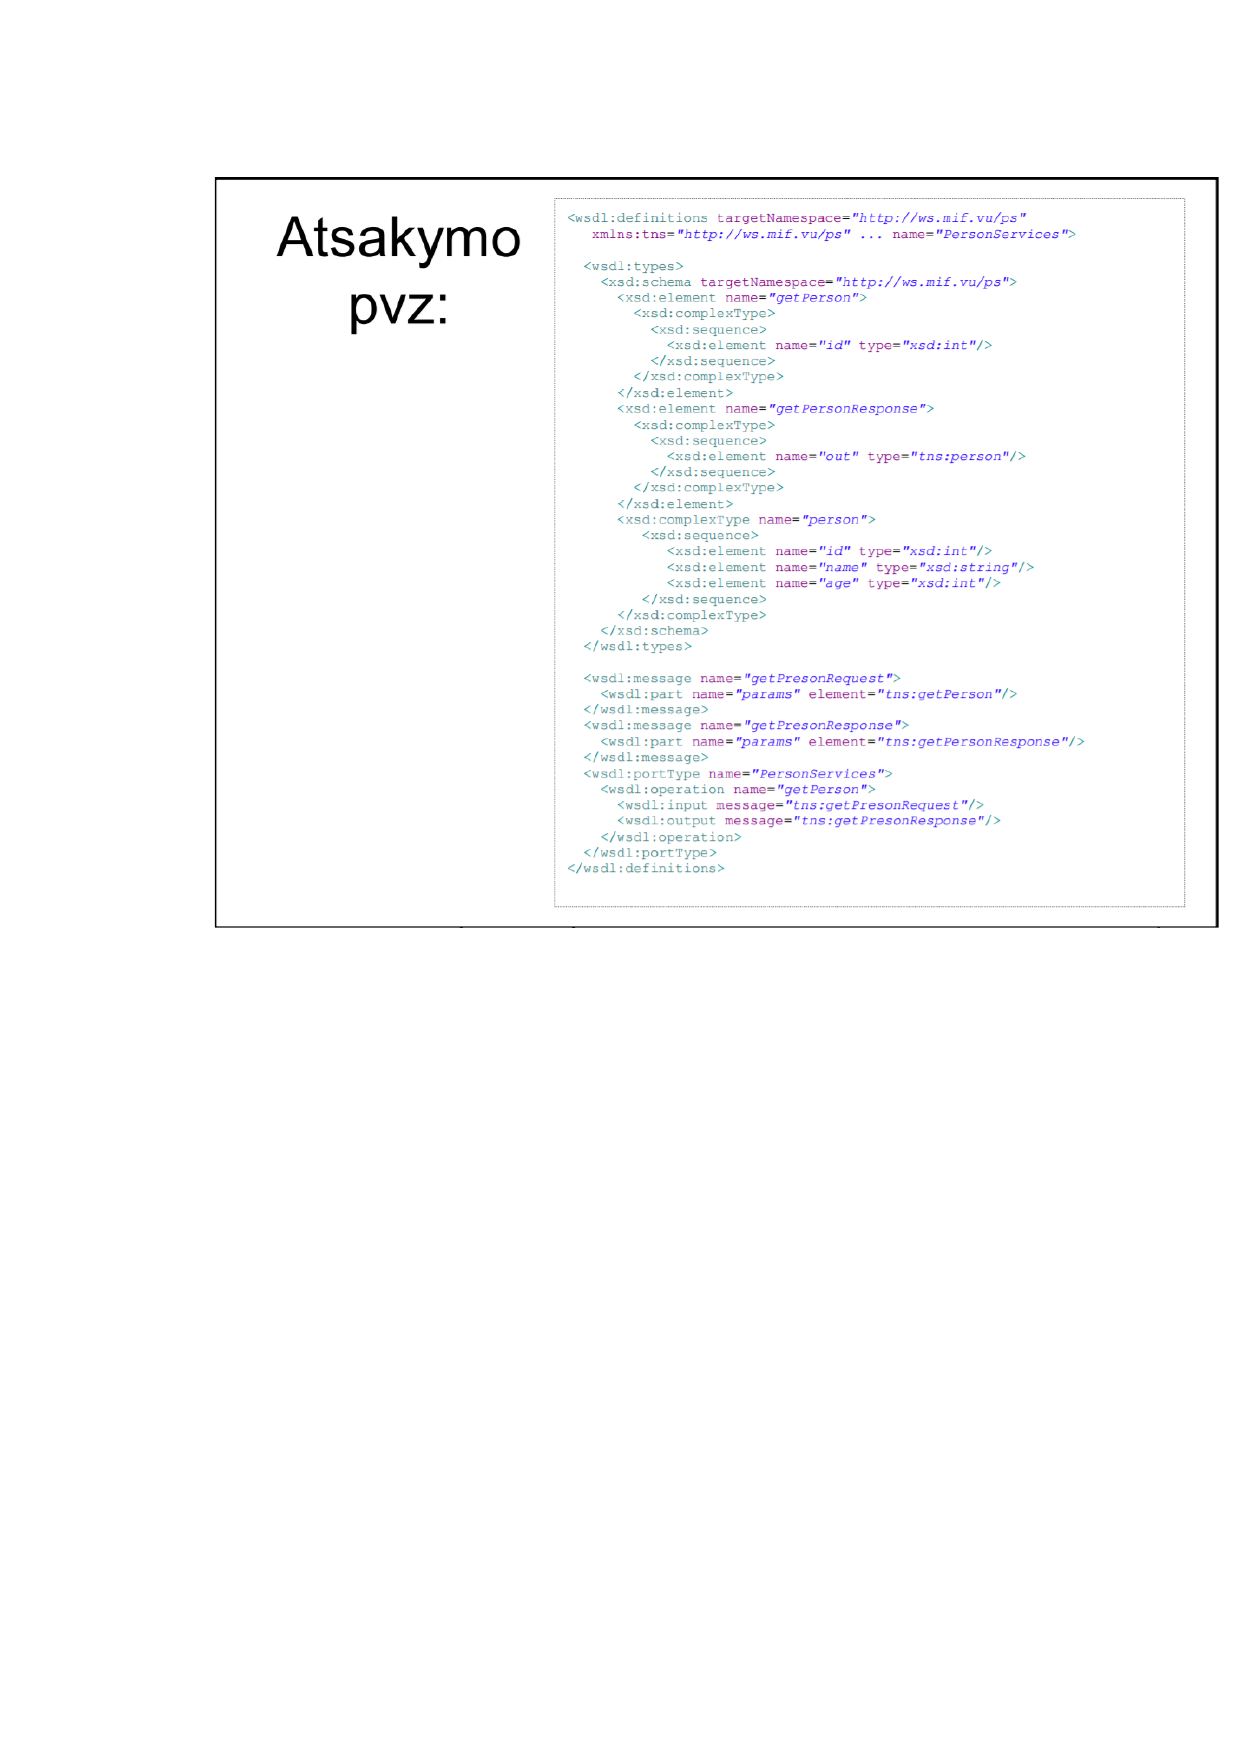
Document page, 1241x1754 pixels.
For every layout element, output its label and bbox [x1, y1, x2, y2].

picture [214, 177, 1219, 928]
